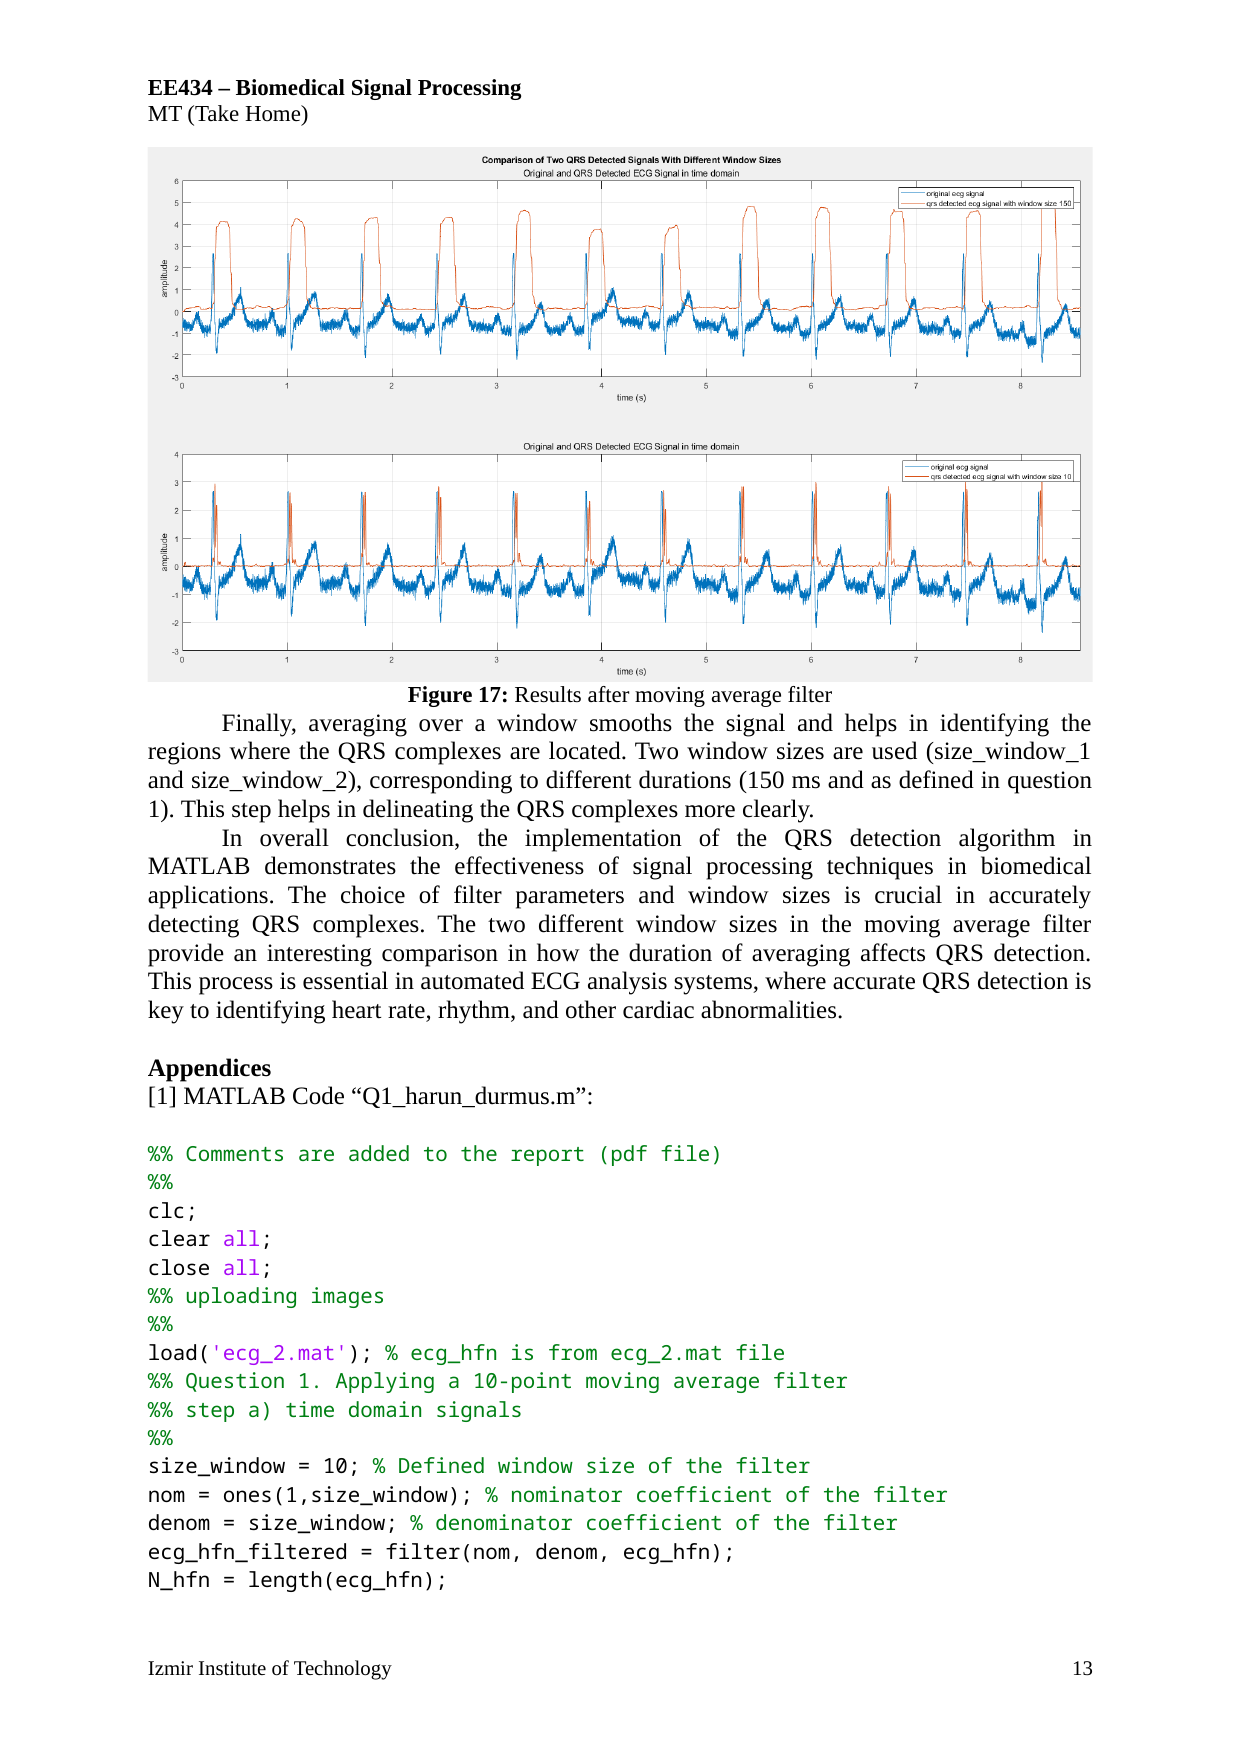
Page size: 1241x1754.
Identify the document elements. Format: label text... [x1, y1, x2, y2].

text %% [148, 1423, 1093, 1452]
text Appendices [148, 1053, 1093, 1081]
text %% step a) time domain signals [148, 1395, 1093, 1423]
text clear all; [148, 1224, 1093, 1253]
text %% [148, 1309, 1093, 1338]
text size_window = 10; % Defined window size of the filter [148, 1452, 1093, 1480]
text denom = size_window; % denominator coefficient of the filter [148, 1508, 1093, 1537]
picture [147, 147, 1093, 682]
text N_hfn = length(ecg_hfn); [148, 1565, 1093, 1594]
text %% [148, 1167, 1093, 1196]
text Figure 17: Results after moving average filter [148, 682, 1093, 708]
text close all; [148, 1253, 1093, 1281]
text %% Question 1. Applying a 10-point moving average filter [148, 1366, 1093, 1395]
text Finally, averaging over a window smooths the signal and helps in identifying the regions where the QRS complexes are located. Two window sizes are used (size_window_1 and size_window_2), corresponding to different durations (150 ms and as defined in question 1). This step helps in delineating the QRS complexes more clearly. [148, 708, 1093, 823]
text %% uploading images [148, 1281, 1093, 1309]
text nom = ones(1,size_window); % nominator coefficient of the filter [148, 1480, 1093, 1508]
text %% Comments are added to the report (pdf file) [148, 1139, 1093, 1167]
text clc; [148, 1196, 1093, 1224]
text [1] MATLAB Code “Q1_harun_durmus.m”: [148, 1081, 1093, 1110]
text In overall conclusion, the implementation of the QRS detection algorithm in MATLAB demonstrates the effectiveness of signal processing techniques in biomedical applications. The choice of filter parameters and window sizes is crucial in accurately detecting QRS complexes. The two different window sizes in the moving average filter provide an interesting comparison in how the duration of averaging affects QRS detection. This process is essential in automated ECG analysis systems, where accurate QRS detection is key to identifying heart rate, rhythm, and other cardiac abnormalities. [148, 823, 1093, 1024]
text ecg_hfn_filtered = filter(nom, denom, ecg_hfn); [148, 1537, 1093, 1565]
text load('ecg_2.mat'); % ecg_hfn is from ecg_2.mat file [148, 1338, 1093, 1366]
